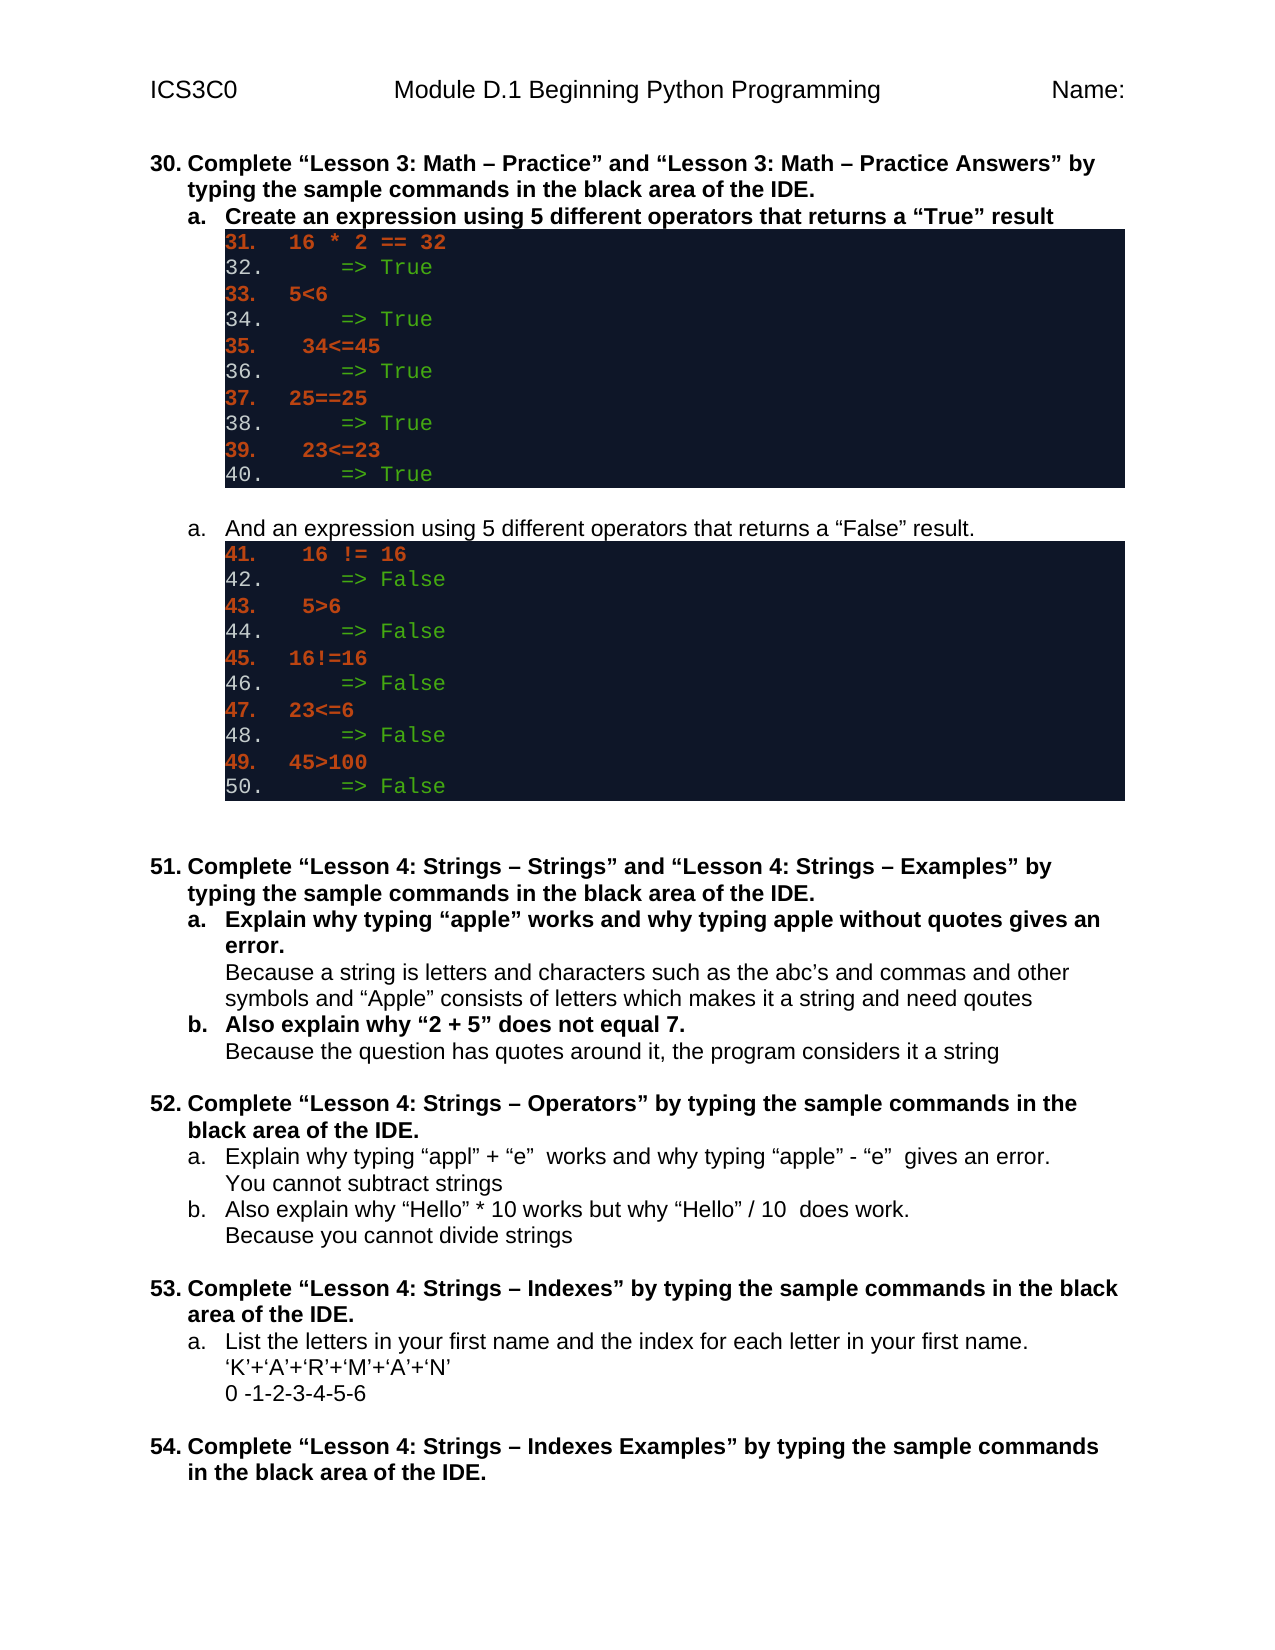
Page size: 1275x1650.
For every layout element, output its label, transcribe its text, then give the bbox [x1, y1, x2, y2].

list => True [225, 412, 1125, 437]
list Complete “Lesson 4: Strings – Indexes Examples” by typing the sample commands in the black area of the IDE. [150, 1433, 1125, 1486]
text 0 -1-2-3-4-5-6 [225, 1380, 1125, 1407]
list And an expression using 5 different operators that returns a “False” result. [187, 515, 1125, 541]
list Complete “Lesson 4: Strings – Operators” by typing the sample commands in the black area of the IDE. [150, 1090, 1125, 1143]
list Complete “Lesson 4: Strings – Indexes” by typing the sample commands in the black area of the IDE. [150, 1275, 1125, 1328]
list => False [225, 776, 1125, 801]
list 5>6 [225, 593, 1125, 620]
list => False [225, 724, 1125, 749]
list 25==25 [225, 385, 1125, 412]
text Because you cannot divide strings [225, 1222, 1125, 1248]
list 16!=16 [225, 645, 1125, 672]
list Explain why typing “appl” + “e” works and why typing “apple” - “e” gives an error. [187, 1143, 1125, 1169]
list 23<=23 [225, 437, 1125, 464]
list Explain why typing “apple” works and why typing apple without quotes gives an error. [187, 906, 1125, 959]
list => True [225, 308, 1125, 333]
list Create an expression using 5 different operators that returns a “True” result [187, 203, 1125, 229]
text You cannot subtract strings [225, 1169, 1125, 1196]
list => True [225, 360, 1125, 385]
list => True [225, 256, 1125, 281]
list List the letters in your first name and the index for each letter in your first name. [187, 1328, 1125, 1354]
list => False [225, 568, 1125, 593]
list Also explain why “Hello” * 10 works but why “Hello” / 10 does work. [187, 1196, 1125, 1222]
list Because the question has quotes around it, the program considers it a string [225, 1038, 1125, 1064]
list Complete “Lesson 3: Math – Practice” and “Lesson 3: Math – Practice Answers” by typing the sample commands in the black area of the IDE. [150, 150, 1125, 203]
list => True [225, 464, 1125, 488]
list 16 * 2 == 32 [225, 229, 1125, 256]
list 23<=6 [225, 697, 1125, 724]
list Complete “Lesson 4: Strings – Strings” and “Lesson 4: Strings – Examples” by typing the sample commands in the black area of the IDE. [150, 853, 1125, 906]
list Also explain why “2 + 5” does not equal 7. [187, 1011, 1125, 1038]
list 16 != 16 [225, 541, 1125, 568]
list 5<6 [225, 281, 1125, 308]
text Because a string is letters and characters such as the abc’s and commas and other symbols and “Apple” consists of letters which makes it a string and need qoutes [225, 959, 1125, 1011]
text ‘K’+‘A’+‘R’+‘M’+‘A’+‘N’ [225, 1354, 1125, 1380]
list 34<=45 [225, 333, 1125, 360]
list 45>100 [225, 749, 1125, 776]
list => False [225, 672, 1125, 697]
list => False [225, 620, 1125, 645]
